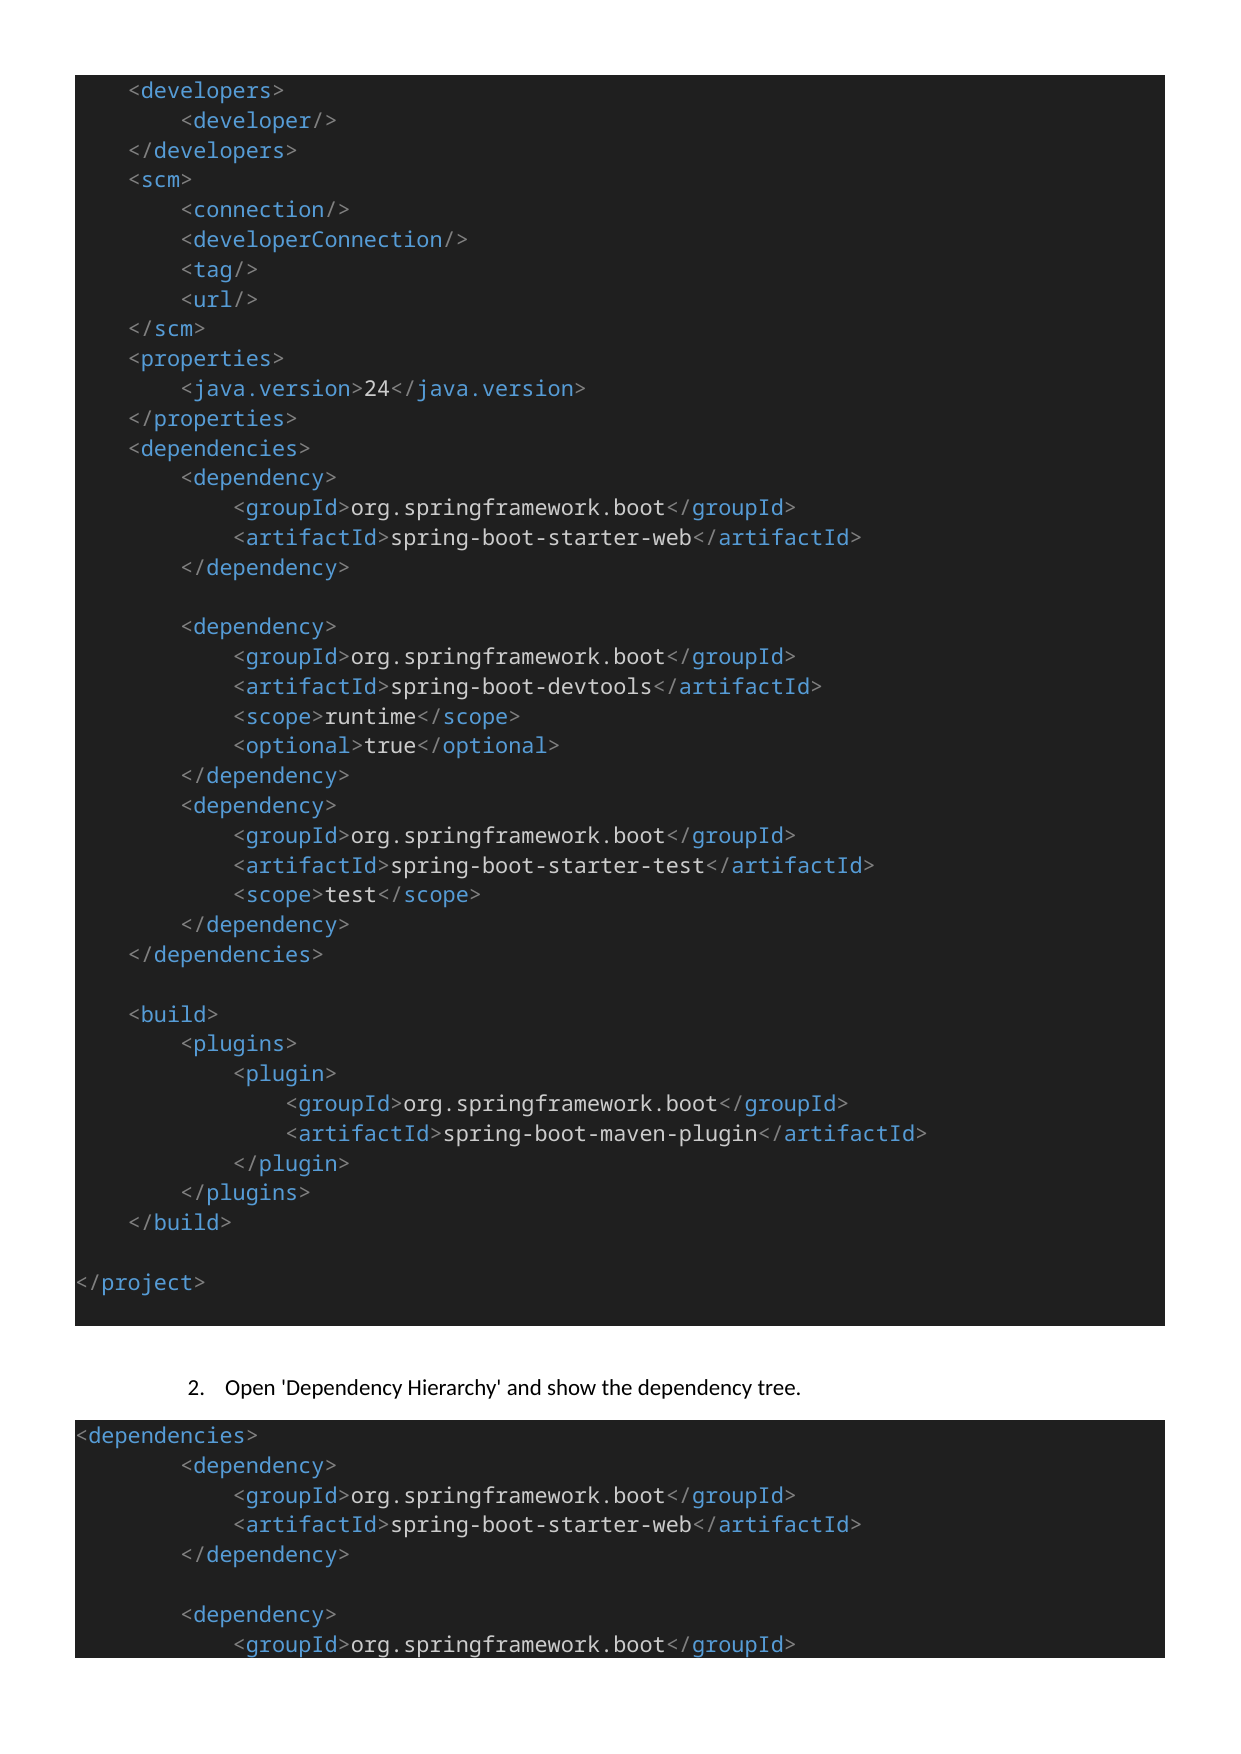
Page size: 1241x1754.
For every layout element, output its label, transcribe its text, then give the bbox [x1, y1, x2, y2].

text </dependency> [75, 909, 1165, 939]
text <groupId>org.springframework.boot</groupId> [75, 492, 1165, 522]
text </project> [75, 1267, 1165, 1296]
text <developers> [75, 75, 1165, 105]
text <dependencies> [75, 1420, 1165, 1450]
text </dependency> [75, 552, 1165, 581]
text <groupId>org.springframework.boot</groupId> [75, 641, 1165, 671]
text <artifactId>spring-boot-devtools</artifactId> [75, 671, 1165, 701]
text </dependency> [75, 1539, 1165, 1569]
text <dependency> [75, 611, 1165, 641]
text <groupId>org.springframework.boot</groupId> [75, 820, 1165, 849]
text <scope>runtime</scope> [75, 701, 1165, 730]
text <scm> [75, 164, 1165, 194]
text <plugins> [75, 1028, 1165, 1058]
text <developer/> [75, 105, 1165, 134]
text <optional>true</optional> [75, 730, 1165, 760]
text <artifactId>spring-boot-starter-test</artifactId> [75, 849, 1165, 879]
text <plugin> [75, 1058, 1165, 1088]
text <groupId>org.springframework.boot</groupId> [75, 1088, 1165, 1118]
text <java.version>24</java.version> [75, 373, 1165, 403]
text <dependency> [75, 462, 1165, 492]
text </plugins> [75, 1177, 1165, 1207]
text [75, 1479, 1165, 1509]
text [75, 1628, 1165, 1658]
text <dependency> [75, 1450, 1165, 1479]
text <dependency> [75, 1599, 1165, 1628]
text <dependencies> [75, 432, 1165, 462]
text <connection/> [75, 194, 1165, 224]
text </dependency> [75, 760, 1165, 790]
text </scm> [75, 313, 1165, 343]
text <scope>test</scope> [75, 879, 1165, 909]
text <url/> [75, 283, 1165, 313]
text <artifactId>spring-boot-starter-web</artifactId> [75, 1509, 1165, 1539]
text </build> [75, 1207, 1165, 1237]
text <developerConnection/> [75, 224, 1165, 254]
text <properties> [75, 343, 1165, 373]
list Open 'Dependency Hierarchy' and show the dependency tree. [187, 1373, 1165, 1401]
text </developers> [75, 134, 1165, 164]
text <build> [75, 998, 1165, 1028]
text </dependencies> [75, 939, 1165, 969]
text <artifactId>spring-boot-maven-plugin</artifactId> [75, 1118, 1165, 1147]
text <artifactId>spring-boot-starter-web</artifactId> [75, 522, 1165, 552]
text </properties> [75, 403, 1165, 432]
text <tag/> [75, 254, 1165, 283]
text </plugin> [75, 1147, 1165, 1177]
text <dependency> [75, 790, 1165, 820]
